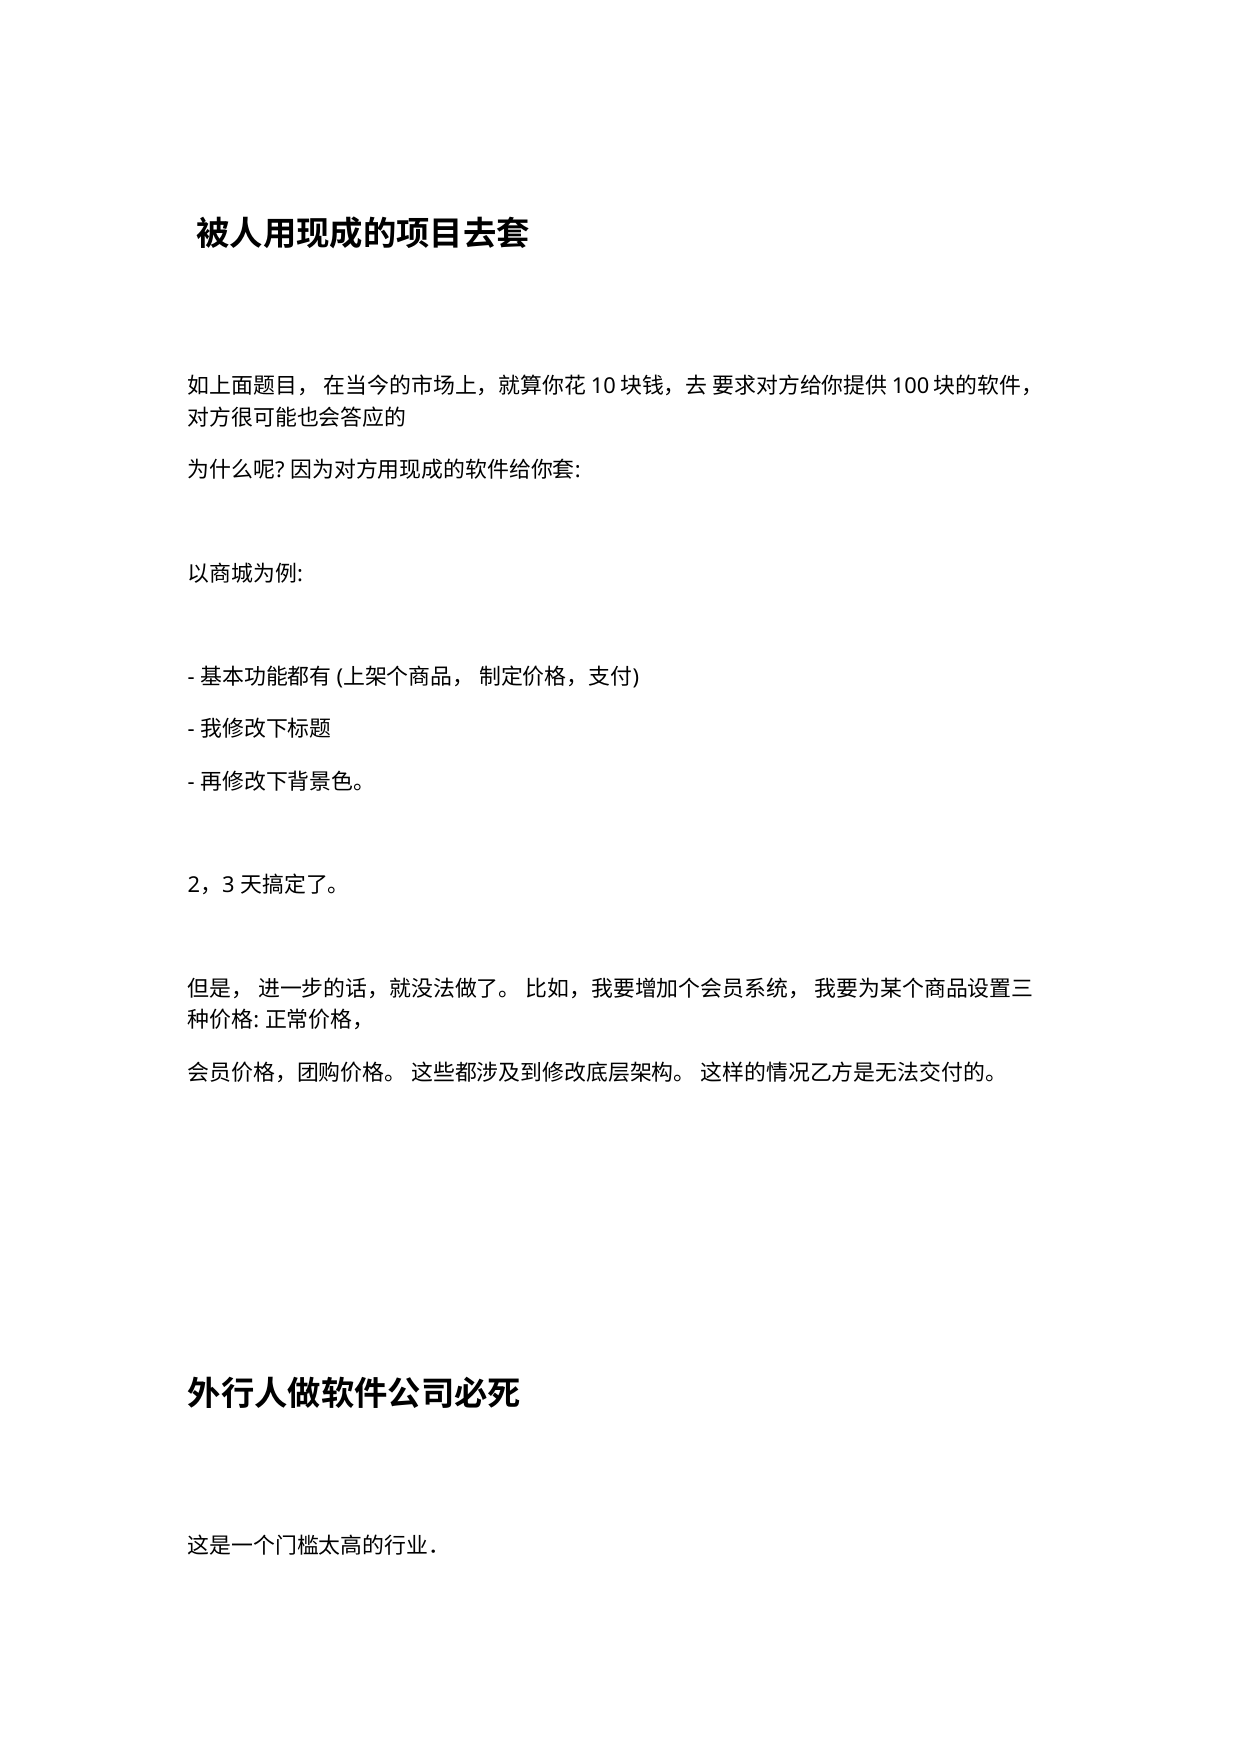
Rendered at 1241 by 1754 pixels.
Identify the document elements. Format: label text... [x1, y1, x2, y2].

text - 基本功能都有 (上架个商品， 制定价格，支付) [187, 659, 1053, 691]
text 2，3 天搞定了。 [187, 867, 1053, 899]
text - 再修改下背景色。 [187, 764, 1053, 796]
subtitle 被人用现成的项目去套 [187, 207, 1053, 255]
text - 我修改下标题 [187, 711, 1053, 743]
text 但是， 进一步的话，就没法做了。 比如，我要增加个会员系统， 我要为某个商品设置三种价格: 正常价格， [187, 971, 1053, 1034]
text 会员价格，团购价格。 这些都涉及到修改底层架构。 这样的情况乙方是无法交付的。 [187, 1055, 1053, 1086]
text 这是一个门槛太高的行业． [187, 1528, 1053, 1559]
subtitle 外行人做软件公司必死 [187, 1367, 1053, 1415]
text 以商城为例: [187, 556, 1053, 587]
text 为什么呢? 因为对方用现成的软件给你套: [187, 452, 1053, 484]
text 如上面题目， 在当今的市场上，就算你花10块钱，去 要求对方给你提供100块的软件，对方很可能也会答应的 [187, 368, 1053, 432]
